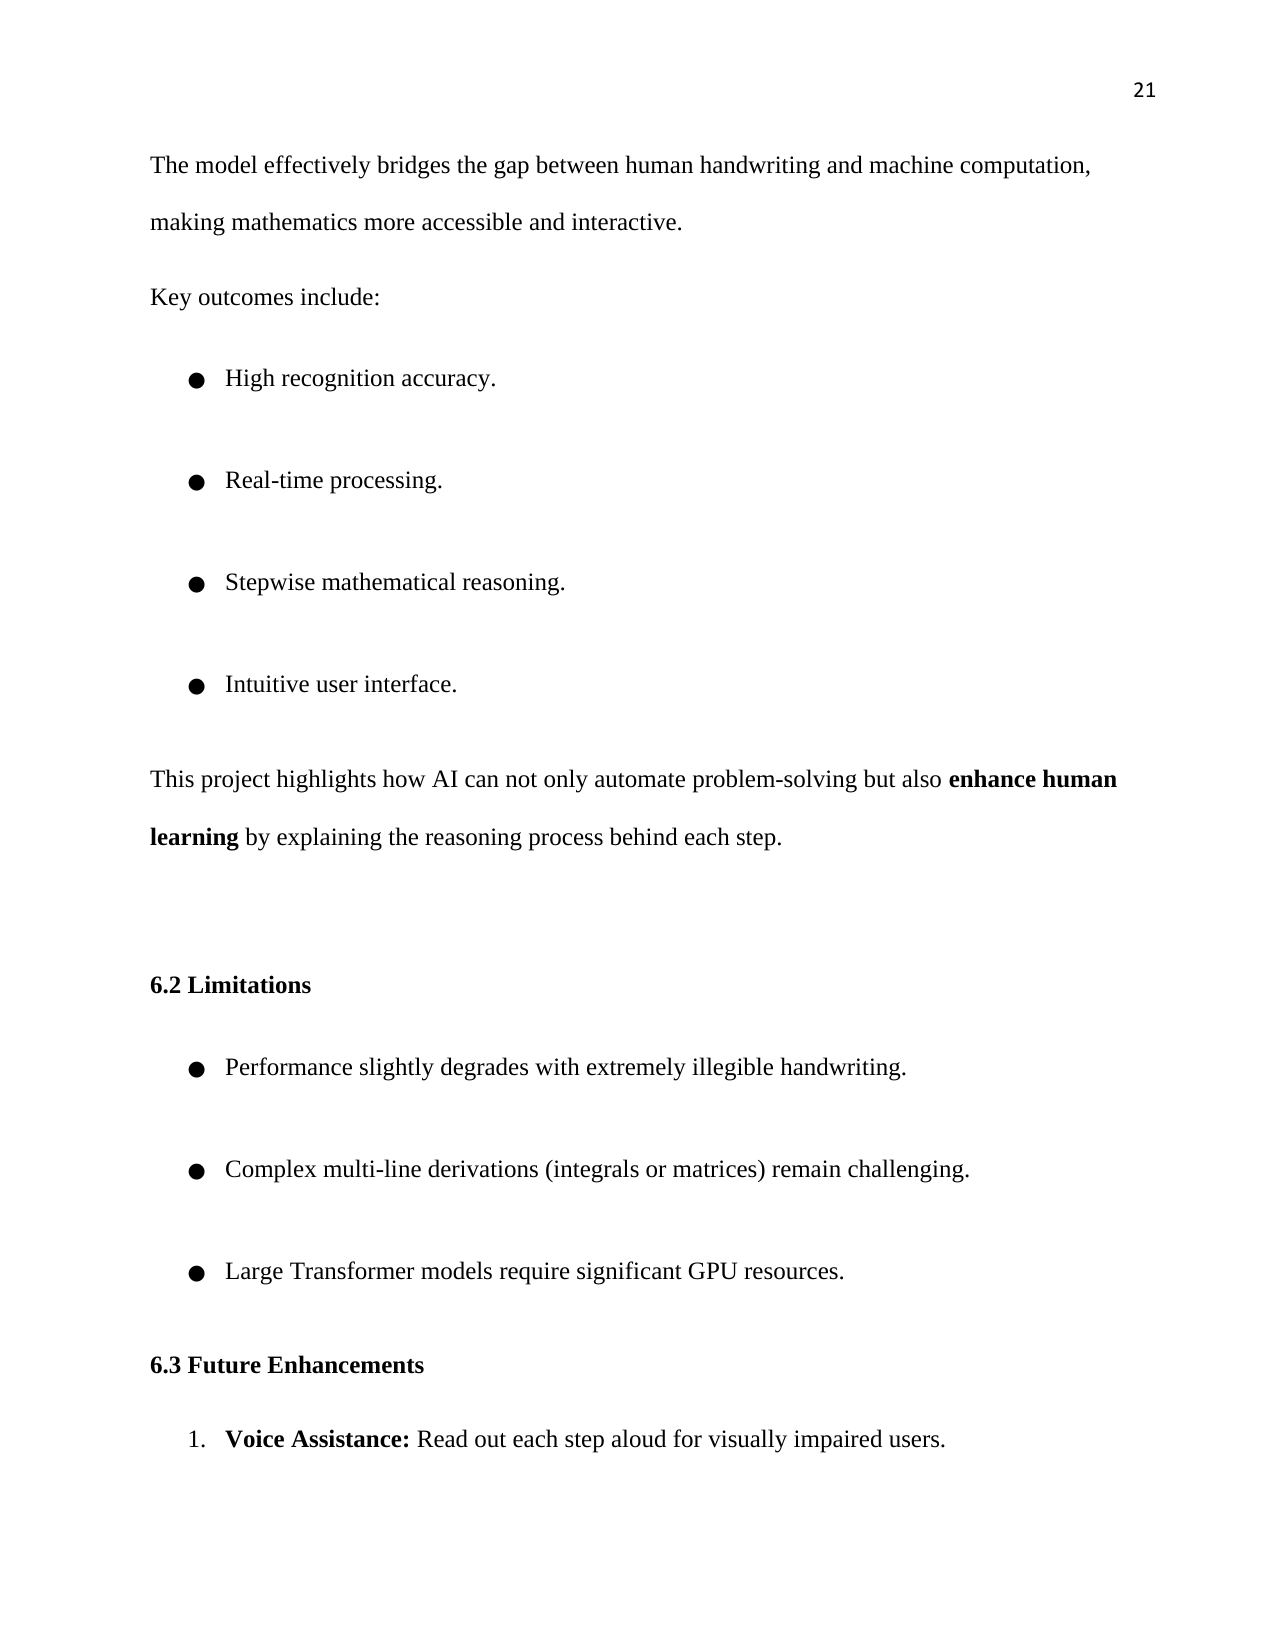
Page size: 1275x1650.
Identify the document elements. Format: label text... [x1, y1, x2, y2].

list Real-time processing. [187, 458, 1125, 501]
list Performance slightly degrades with extremely illegible handwriting. [187, 1044, 1125, 1087]
text 6.3 Future Enhancements [150, 1350, 1125, 1379]
list Voice Assistance: Read out each step aloud for visually impaired users. [187, 1424, 1125, 1453]
list Large Transformer models require significant GPU resources. [187, 1248, 1125, 1291]
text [150, 150, 1125, 236]
list Complex multi-line derivations (integrals or matrices) remain challenging. [187, 1146, 1125, 1189]
text 6.2 Limitations [150, 970, 1125, 999]
text This project highlights how AI can not only automate problem-solving but also enhance human learning by explaining the reasoning process behind each step. [150, 764, 1125, 850]
list Intuitive user interface. [187, 662, 1125, 705]
list Stepwise mathematical reasoning. [187, 560, 1125, 603]
list High recognition accuracy. [187, 356, 1125, 398]
text Key outcomes include: [150, 282, 1125, 310]
